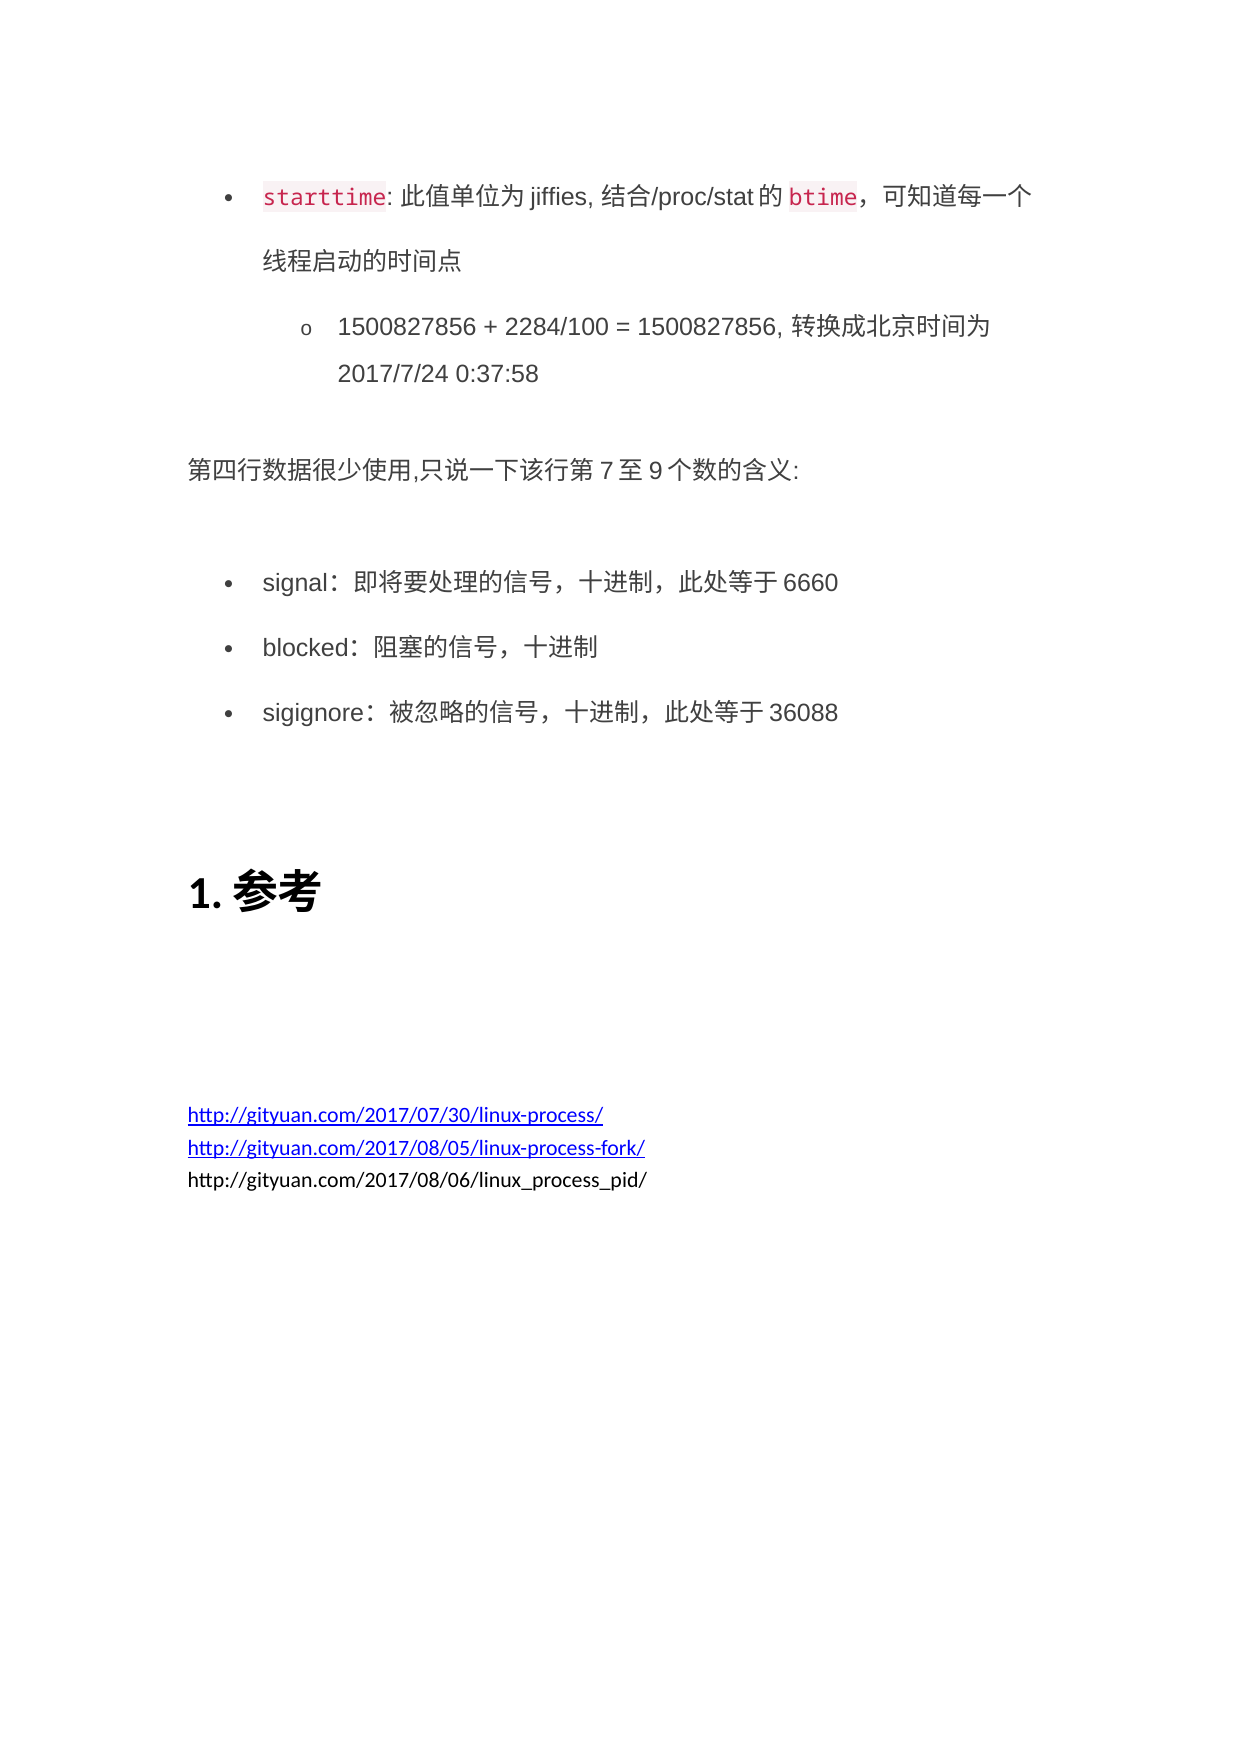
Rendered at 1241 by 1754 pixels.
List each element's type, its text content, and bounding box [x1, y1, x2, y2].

subtitle 参考 [187, 840, 1053, 938]
list 1500827856 + 2284/100 = 1500827856, 转换成北京时间为2017/7/24 0:37:58 [300, 292, 1053, 389]
text http://gityuan.com/2017/07/30/linux-process/ [187, 1098, 1053, 1131]
list sigignore：被忽略的信号，十进制，此处等于36088 [225, 678, 1053, 743]
text 第四行数据很少使用,只说一下该行第7至9个数的含义: [187, 436, 1053, 501]
text http://gityuan.com/2017/08/05/linux-process-fork/ [187, 1131, 1053, 1163]
list signal：即将要处理的信号，十进制，此处等于6660 [225, 548, 1053, 613]
list starttime: 此值单位为jiffies, 结合/proc/stat的btime，可知道每一个线程启动的时间点 [225, 162, 1053, 292]
list blocked：阻塞的信号，十进制 [225, 613, 1053, 678]
text http://gityuan.com/2017/08/06/linux_process_pid/ [187, 1163, 1053, 1196]
